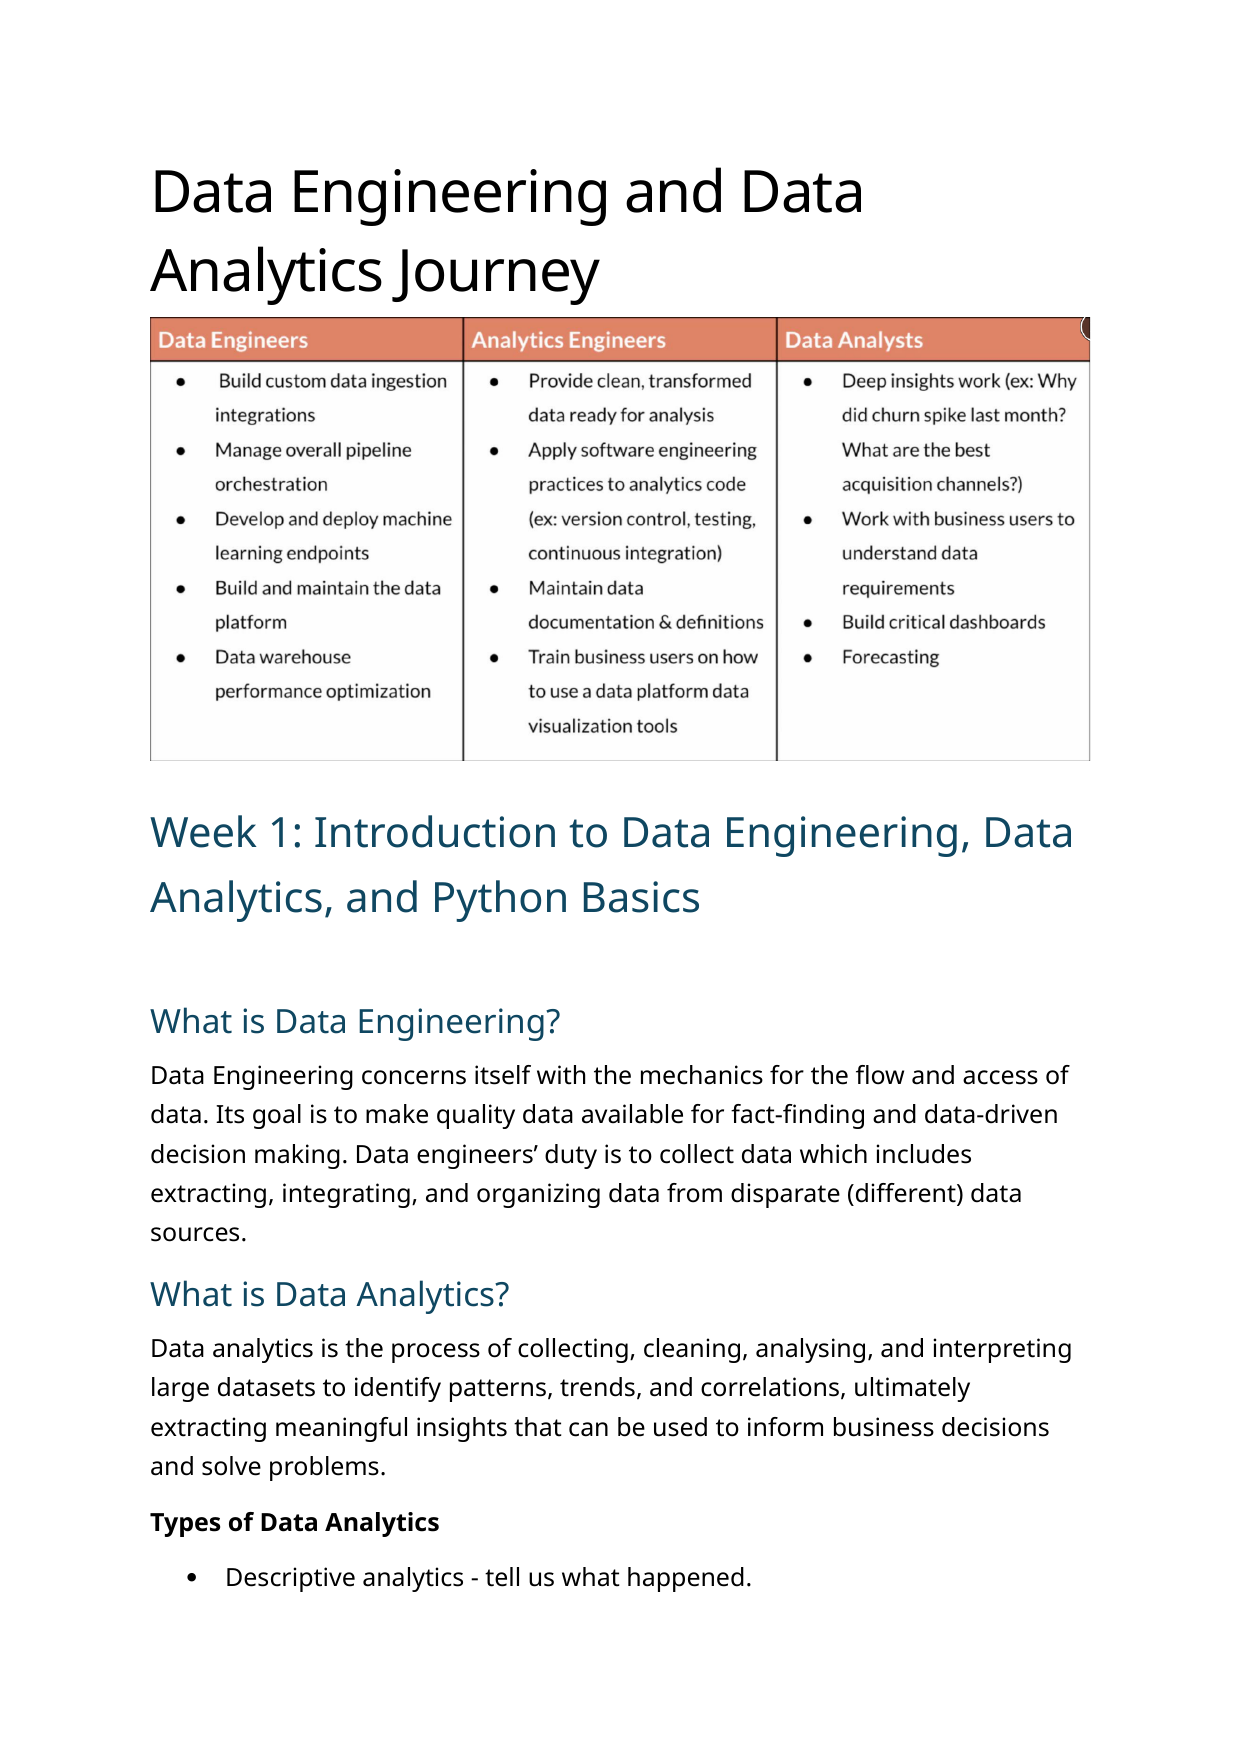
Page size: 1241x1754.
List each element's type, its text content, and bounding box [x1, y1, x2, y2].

picture [150, 317, 1091, 761]
list Descriptive analytics - tell us what happened. [187, 1560, 1090, 1594]
subtitle Week 1: Introduction to Data Engineering, Data Analytics, and Python Basics [150, 803, 1090, 925]
text Types of Data Analytics [150, 1504, 1090, 1538]
text Data analytics is the process of collecting, cleaning, analysing, and interpreting large datasets to identify patterns, trends, and correlations, ultimately extracting meaningful insights that can be used to inform business decisions and solve problems. [150, 1331, 1090, 1482]
text Data Engineering concerns itself with the mechanics for the flow and access of data. Its goal is to make quality data available for fact-finding and data-driven decision making. Data engineers’ duty is to collect data which includes extracting, integrating, and organizing data from disparate (different) data sources. [150, 1058, 1090, 1249]
title Data Engineering and Data Analytics Journey [150, 150, 1090, 309]
subtitle What is Data Analytics? [150, 1270, 1090, 1316]
subtitle What is Data Engineering? [150, 997, 1090, 1043]
